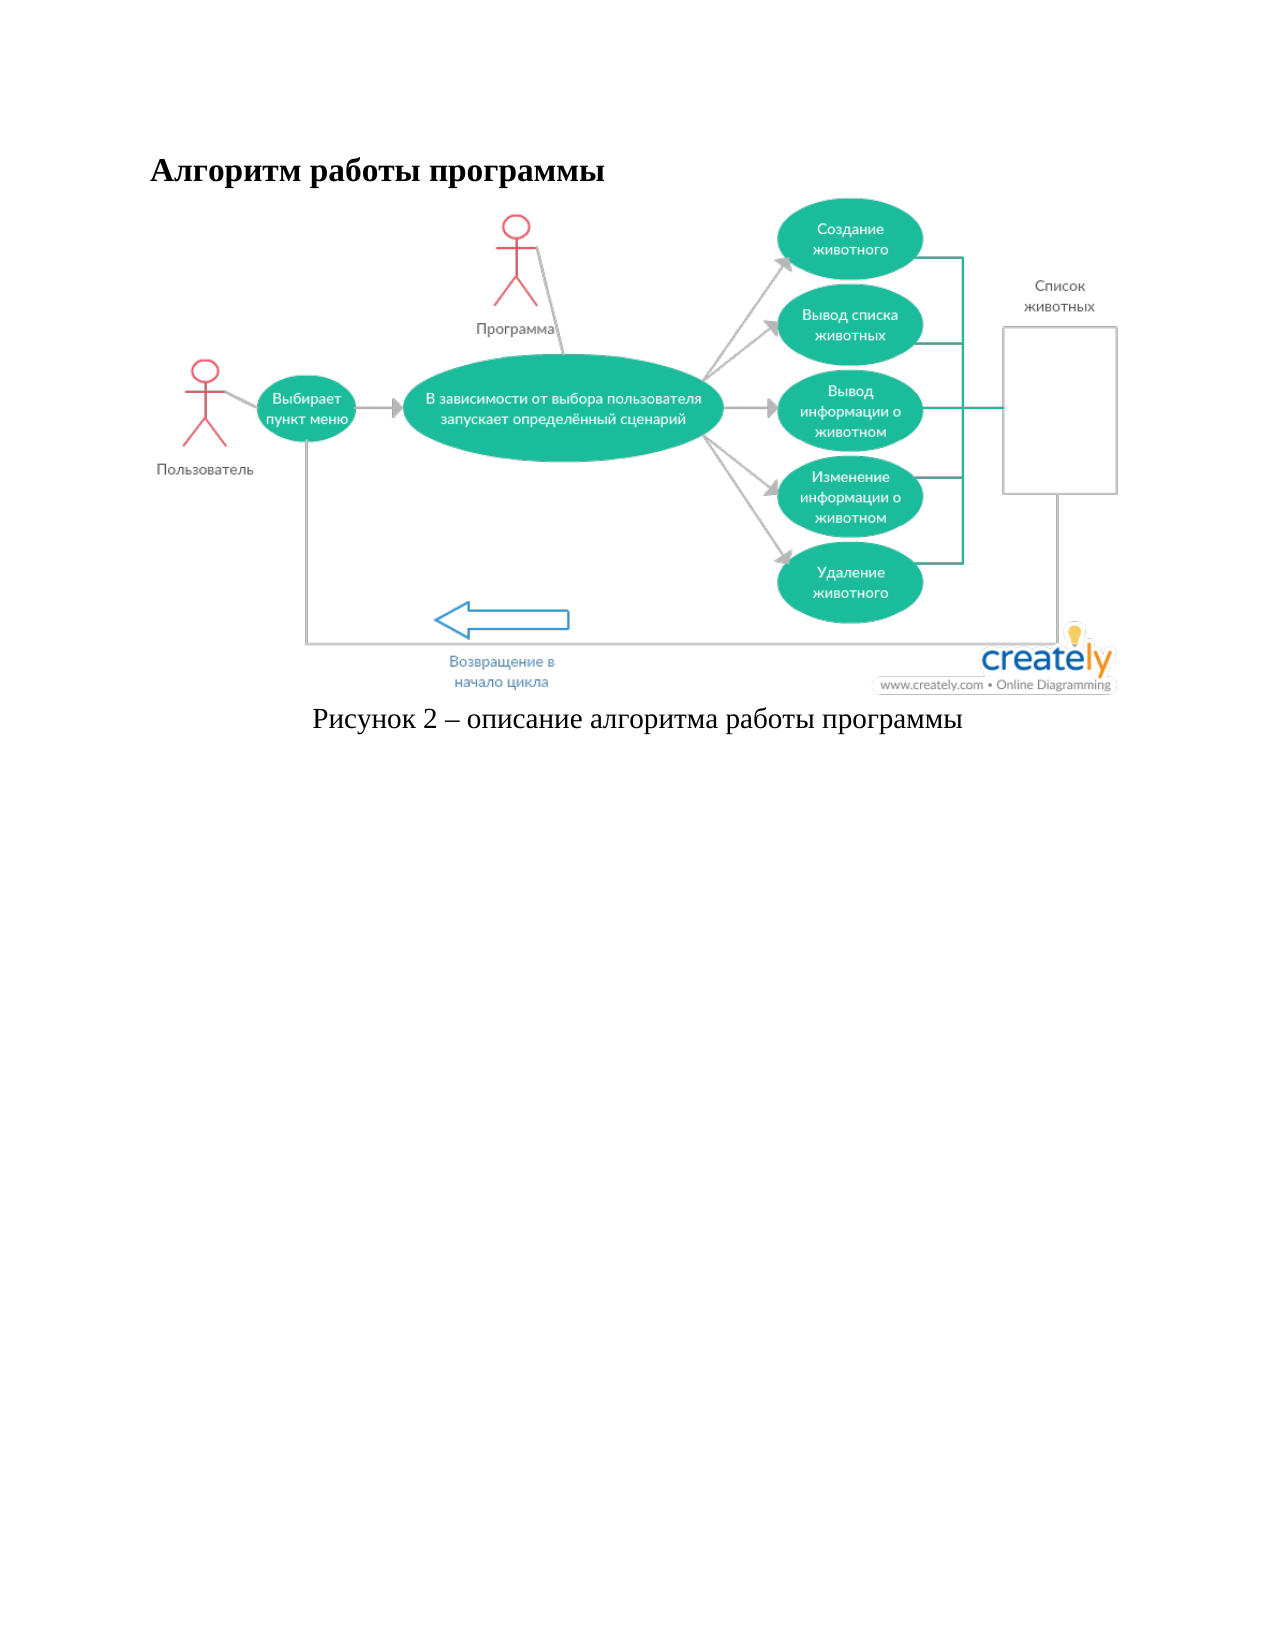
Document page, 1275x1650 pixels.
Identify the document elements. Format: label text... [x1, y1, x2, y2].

text Рисунок 2 – описание алгоритма работы программы [150, 702, 1125, 735]
picture [150, 188, 1125, 702]
subtitle Алгоритм работы программы [150, 150, 1125, 188]
